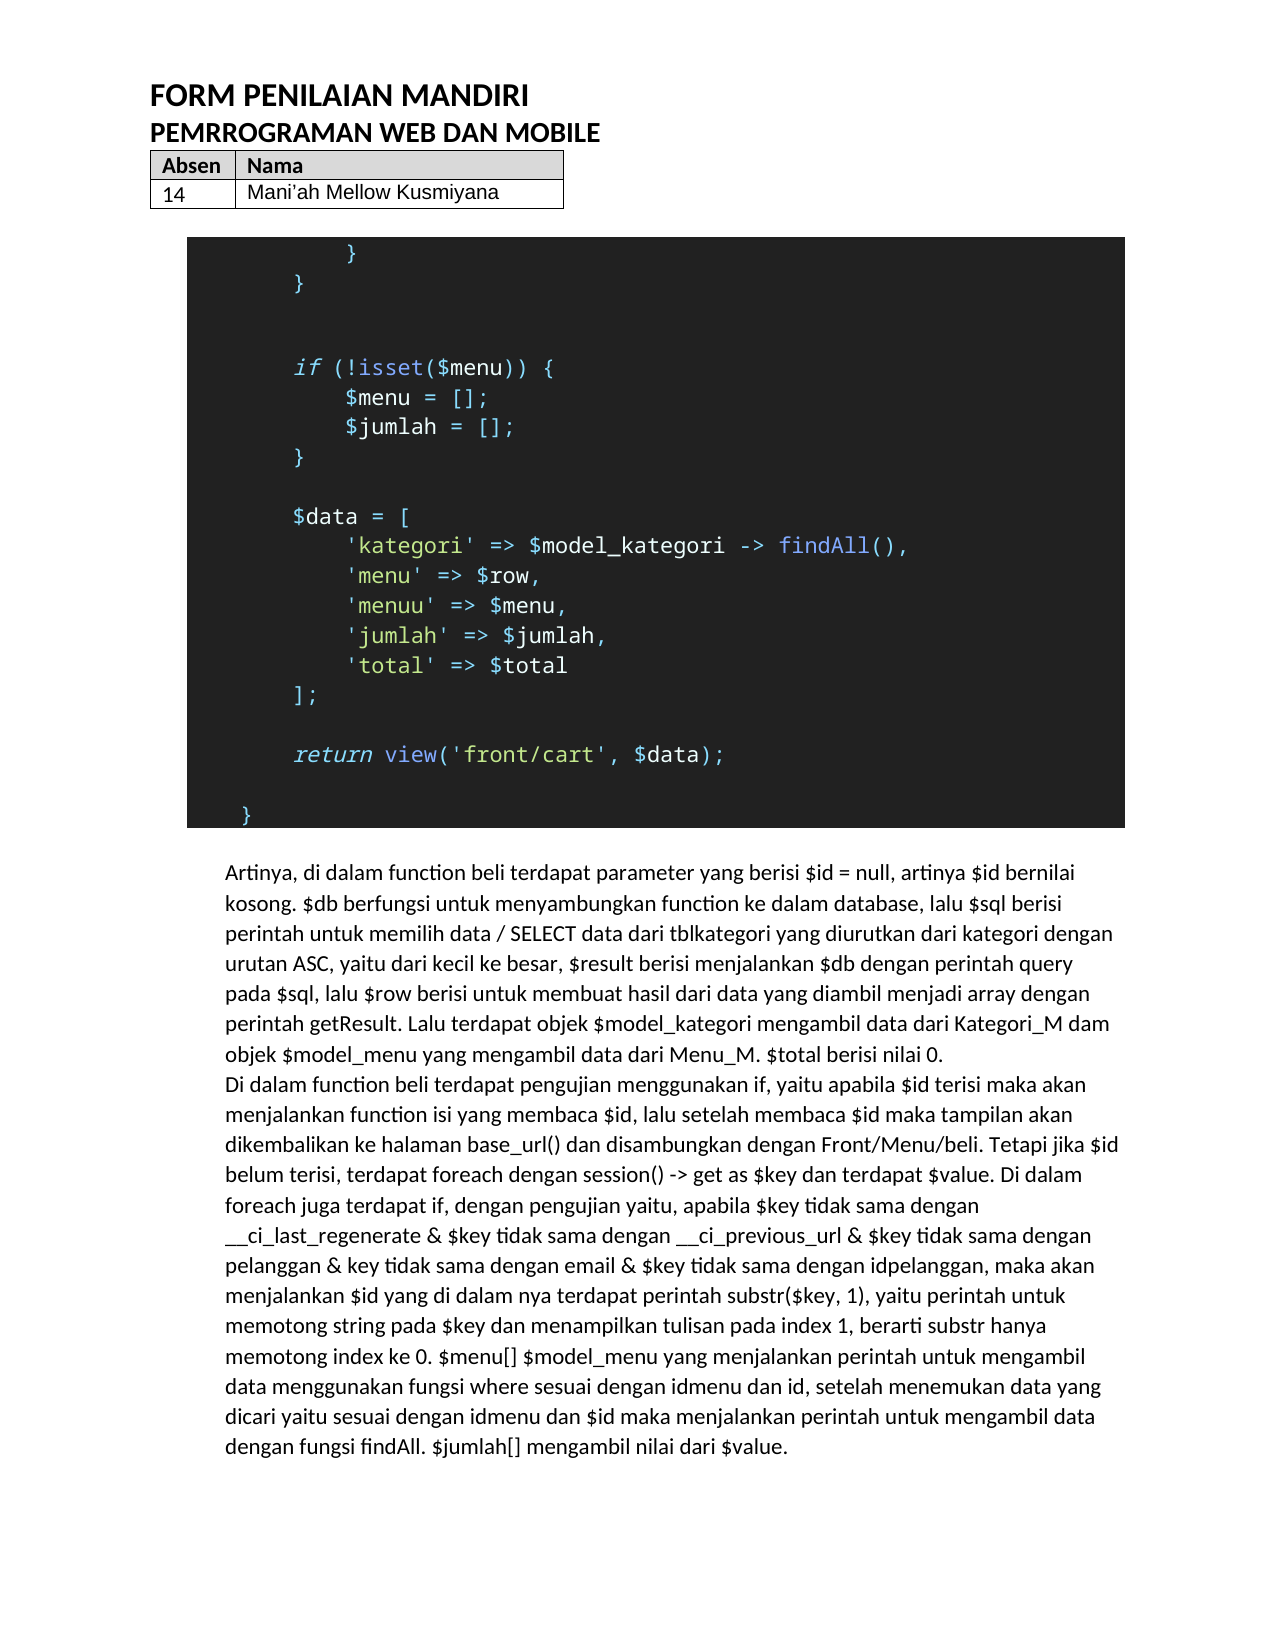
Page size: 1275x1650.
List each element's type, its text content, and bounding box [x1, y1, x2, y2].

text 'kategori' => $model_kategori -> findAll(), [187, 530, 1125, 560]
list Di dalam function beli terdapat pengujian menggunakan if, yaitu apabila $id terisi maka akan menjalankan function isi yang membaca $id, lalu setelah membaca $id maka tampilan akan dikembalikan ke halaman base_url() dan disambungkan dengan Front/Menu/beli. Tetapi jika $id belum terisi, terdapat foreach dengan session() -> get as $key dan terdapat $value. Di dalam foreach juga terdapat if, dengan pengujian yaitu, apabila $key tidak sama dengan __ci_last_regenerate & $key tidak sama dengan __ci_previous_url & $key tidak sama dengan pelanggan & key tidak sama dengan email & $key tidak sama dengan idpelanggan, maka akan menjalankan $id yang di dalam nya terdapat perintah substr($key, 1), yaitu perintah untuk memotong string pada $key dan menampilkan tulisan pada index 1, berarti substr hanya memotong index ke 0. $menu[] $model_menu yang menjalankan perintah untuk mengambil data menggunakan fungsi where sesuai dengan idmenu dan id, setelah menemukan data yang dicari yaitu sesuai dengan idmenu dan $id maka menjalankan perintah untuk mengambil data dengan fungsi findAll. $jumlah[] mengambil nilai dari $value. [225, 1070, 1125, 1461]
text } [187, 798, 1125, 828]
text } [187, 267, 1125, 297]
text return view('front/cart', $data); [187, 739, 1125, 769]
list Artinya, di dalam function beli terdapat parameter yang berisi $id = null, artinya $id bernilai kosong. $db berfungsi untuk menyambungkan function ke dalam database, lalu $sql berisi perintah untuk memilih data / SELECT data dari tblkategori yang diurutkan dari kategori dengan urutan ASC, yaitu dari kecil ke besar, $result berisi menjalankan $db dengan perintah query pada $sql, lalu $row berisi untuk membuat hasil dari data yang diambil menjadi array dengan perintah getResult. Lalu terdapat objek $model_kategori mengambil data dari Kategori_M dam objek $model_menu yang mengambil data dari Menu_M. $total berisi nilai 0. [225, 858, 1125, 1068]
text 'menuu' => $menu, [187, 590, 1125, 620]
text } [187, 237, 1125, 267]
text } [187, 441, 1125, 471]
text 'total' => $total [187, 649, 1125, 679]
text $jumlah = []; [187, 411, 1125, 441]
text $data = [ [187, 501, 1125, 530]
text 'menu' => $row, [187, 560, 1125, 590]
text if (!isset($menu)) { [187, 352, 1125, 381]
text ]; [187, 679, 1125, 709]
text 'jumlah' => $jumlah, [187, 620, 1125, 649]
text $menu = []; [187, 381, 1125, 411]
